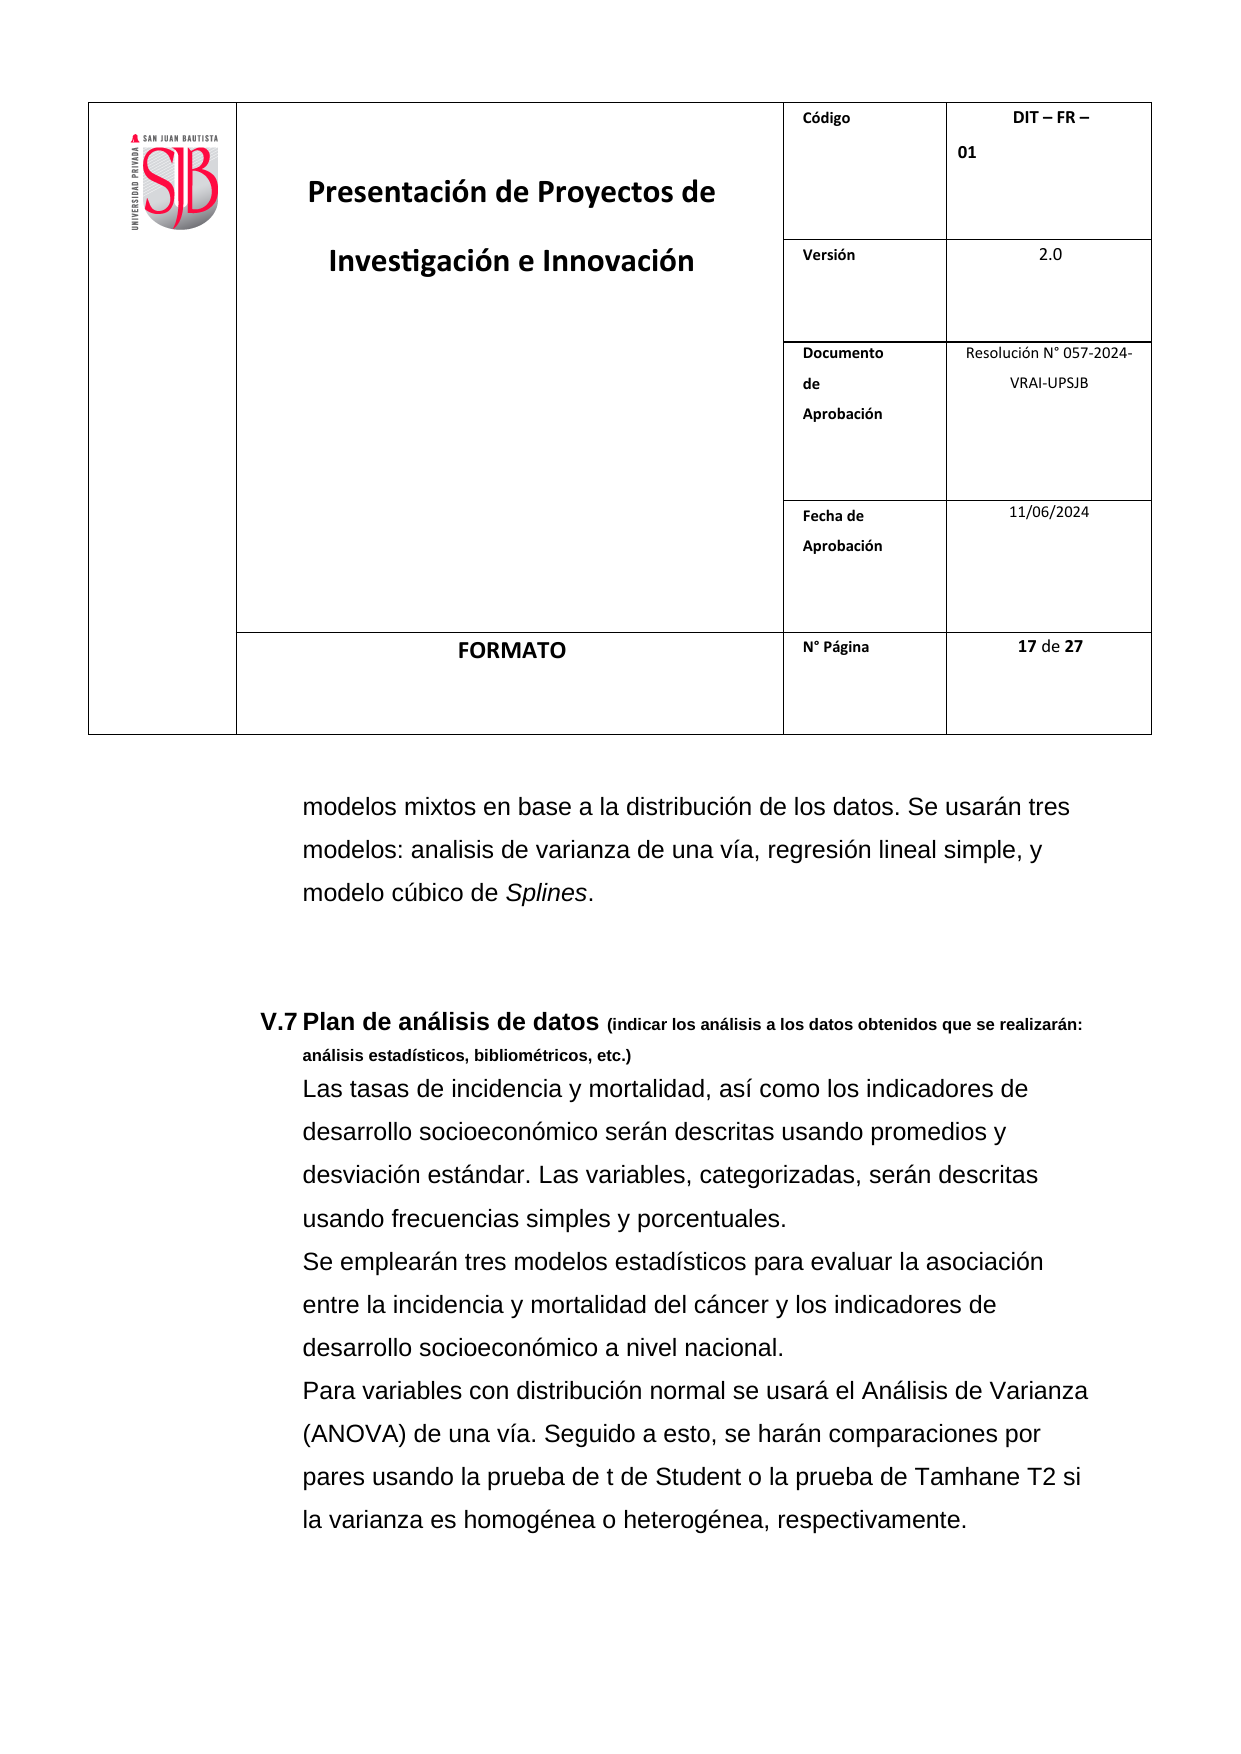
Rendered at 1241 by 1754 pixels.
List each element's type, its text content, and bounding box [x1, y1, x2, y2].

text Las tasas de incidencia y mortalidad, así como los indicadores de desarrollo socioeconómico serán descritas usando promedios y desviación estándar. Las variables, categorizadas, serán descritas usando frecuencias simples y porcentuales. [302, 1074, 1093, 1232]
text Se emplearán tres modelos estadísticos para evaluar la asociación entre la incidencia y mortalidad del cáncer y los indicadores de desarrollo socioeconómico a nivel nacional. [302, 1247, 1093, 1362]
picture [120, 124, 230, 239]
list Plan de análisis de datos (indicar los análisis a los datos obtenidos que se realizarán: análisis estadísticos, bibliométricos, etc.) [260, 1007, 1093, 1065]
text Asociación entre los indicadores de desarrollo y la epidemiología del cáncer. La exploración de la asociación entre los indicadores de desarrollo y la incidencia y mortalidad del cáncer se realizará usando modelos mixtos en base a la distribución de los datos. Se usarán tres modelos: analisis de varianza de una vía, regresión lineal simple, y modelo cúbico de Splines. [302, 792, 1093, 907]
text Para variables con distribución normal se usará el Análisis de Varianza (ANOVA) de una vía. Seguido a esto, se harán comparaciones por pares usando la prueba de t de Student o la prueba de Tamhane T2 si la varianza es homogénea o heterogénea, respectivamente. [302, 1376, 1093, 1534]
